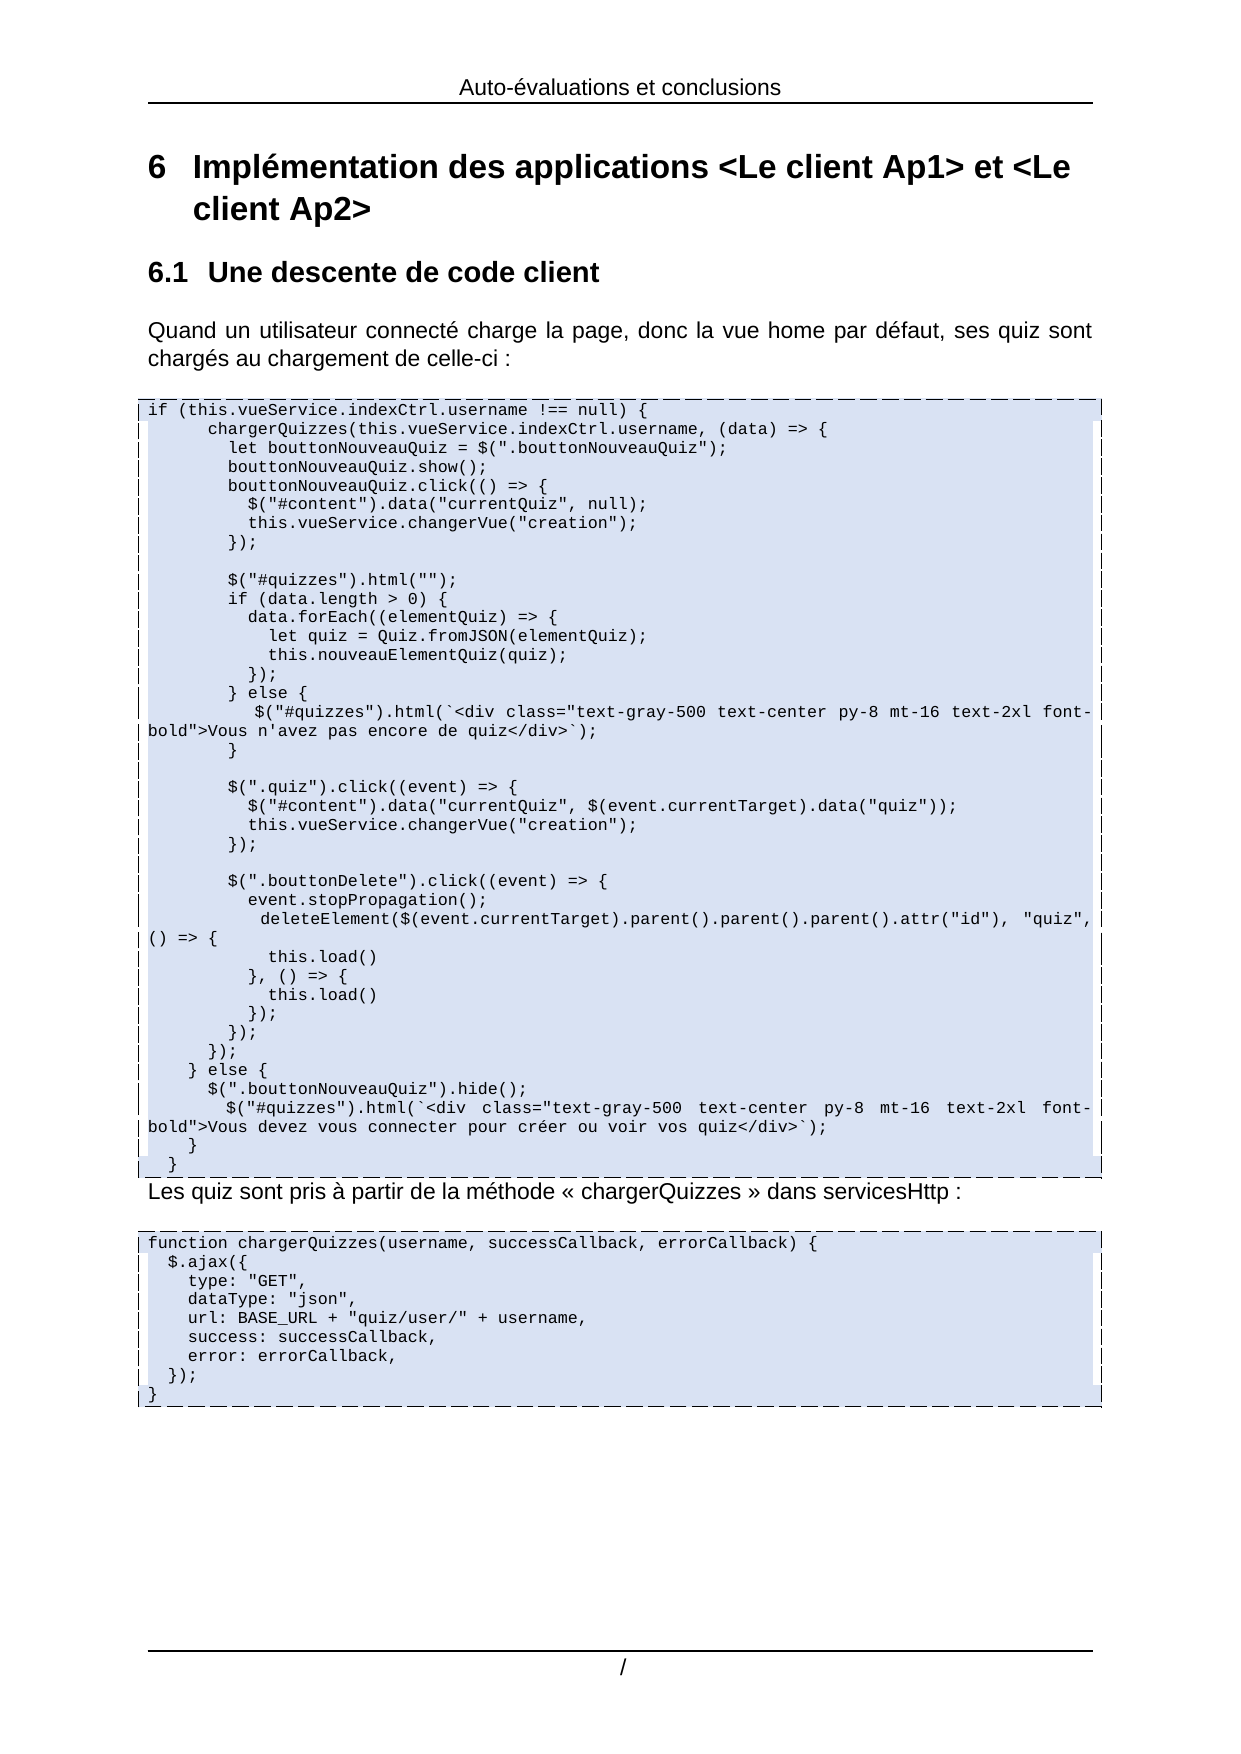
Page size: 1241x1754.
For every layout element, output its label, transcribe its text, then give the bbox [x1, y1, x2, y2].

text if (data.length > 0) { [148, 590, 1093, 609]
text this.nouveauElementQuiz(quiz); [148, 647, 1093, 666]
text } else { [148, 684, 1093, 703]
text if (this.vueService.indexCtrl.username !== null) { [138, 398, 1102, 421]
subtitle Implémentation des applications <Le client Ap1> et <Le client Ap2> [148, 148, 1093, 227]
text }); [148, 1024, 1093, 1043]
subtitle Une descente de code client [148, 256, 1093, 289]
text this.load() [148, 986, 1093, 1005]
text Les quiz sont pris à partir de la méthode « chargerQuizzes » dans servicesHttp : [148, 1178, 1093, 1204]
text error: errorCallback, [148, 1347, 1093, 1366]
text } [148, 1137, 1093, 1153]
text let bouttonNouveauQuiz = $(".bouttonNouveauQuiz"); [148, 439, 1093, 458]
text } [148, 741, 1093, 760]
text }); [148, 534, 1093, 552]
text } else { [148, 1062, 1093, 1080]
text }); [148, 1043, 1093, 1062]
text $("#content").data("currentQuiz", $(event.currentTarget).data("quiz")); [148, 798, 1093, 816]
text $("#quizzes").html(`<div class="text-gray-500 text-center py-8 mt-16 text-2xl font-bold">Vous n'avez pas encore de quiz</div>`); [148, 703, 1093, 741]
text } [138, 1382, 1102, 1407]
text $(".bouttonNouveauQuiz").hide(); [148, 1080, 1093, 1099]
text Quand un utilisateur connecté charge la page, donc la vue home par défaut, ses quiz sont chargés au chargement de celle-ci : [148, 317, 1093, 371]
text data.forEach((elementQuiz) => { [148, 609, 1093, 628]
text $(".quiz").click((event) => { [148, 779, 1093, 798]
text this.vueService.changerVue("creation"); [148, 515, 1093, 534]
text chargerQuizzes(this.vueService.indexCtrl.username, (data) => { [148, 421, 1093, 439]
text $(".bouttonDelete").click((event) => { [148, 873, 1093, 892]
text url: BASE_URL + "quiz/user/" + username, [148, 1310, 1093, 1329]
text function chargerQuizzes(username, successCallback, errorCallback) { [138, 1231, 1102, 1253]
text this.load() [148, 948, 1093, 967]
text $("#content").data("currentQuiz", null); [148, 496, 1093, 515]
text event.stopPropagation(); [148, 892, 1093, 911]
text bouttonNouveauQuiz.click(() => { [148, 477, 1093, 496]
text this.vueService.changerVue("creation"); [148, 816, 1093, 835]
text bouttonNouveauQuiz.show(); [148, 458, 1093, 477]
text }); [148, 835, 1093, 854]
text }); [148, 1366, 1093, 1382]
text type: "GET", [148, 1272, 1093, 1291]
text deleteElement($(event.currentTarget).parent().parent().parent().attr("id"), "quiz", () => { [148, 911, 1093, 948]
text $("#quizzes").html(""); [148, 571, 1093, 590]
text }, () => { [148, 967, 1093, 986]
text }); [148, 666, 1093, 684]
text dataType: "json", [148, 1291, 1093, 1310]
text let quiz = Quiz.fromJSON(elementQuiz); [148, 628, 1093, 647]
text }); [148, 1005, 1093, 1024]
text } [138, 1153, 1102, 1178]
text $.ajax({ [148, 1253, 1093, 1272]
text success: successCallback, [148, 1329, 1093, 1347]
text $("#quizzes").html(`<div class="text-gray-500 text-center py-8 mt-16 text-2xl font-bold">Vous devez vous connecter pour créer ou voir vos quiz</div>`); [148, 1099, 1093, 1137]
